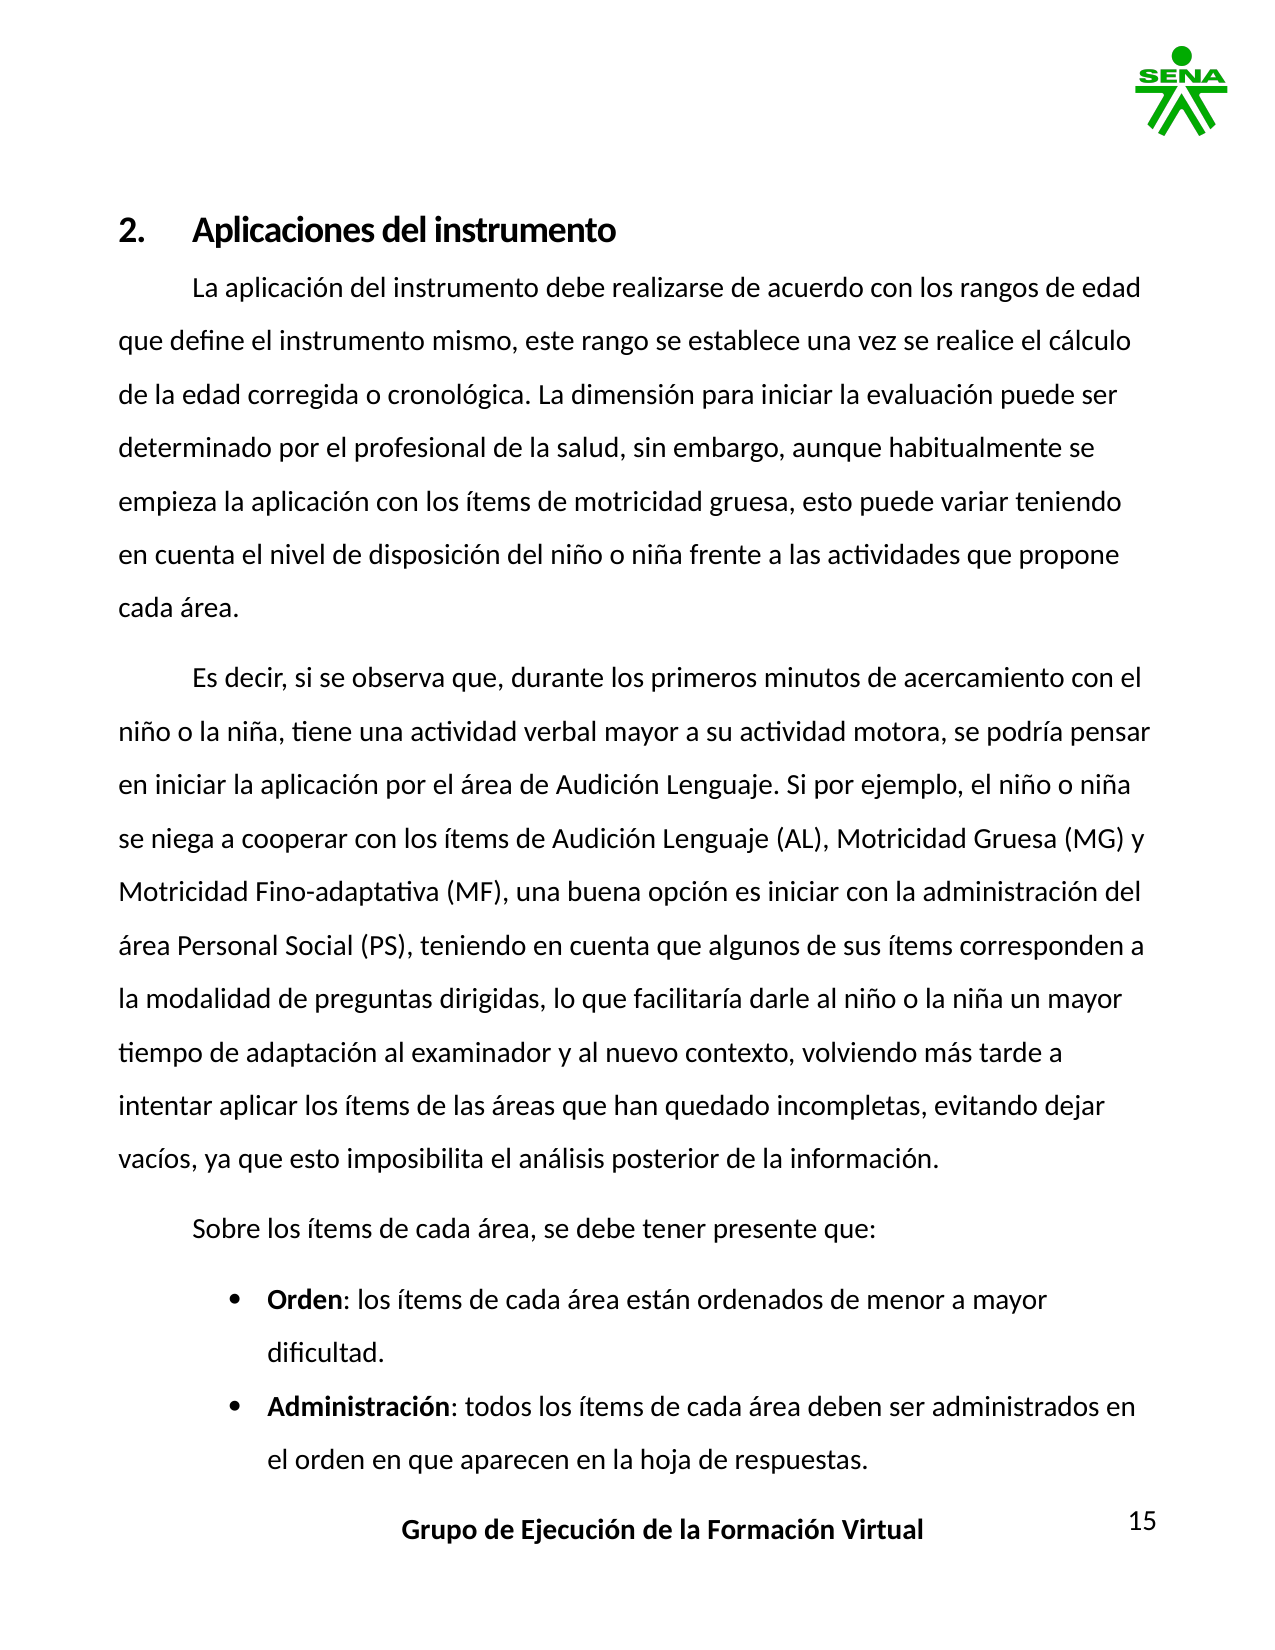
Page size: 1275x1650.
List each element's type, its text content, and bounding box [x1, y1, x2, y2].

text Es decir, si se observa que, durante los primeros minutos de acercamiento con el niño o la niña, tiene una actividad verbal mayor a su actividad motora, se podría pensar en iniciar la aplicación por el área de Audición Lenguaje. Si por ejemplo, el niño o niña se niega a cooperar con los ítems de Audición Lenguaje (AL), Motricidad Gruesa (MG) y Motricidad Fino-adaptativa (MF), una buena opción es iniciar con la administración del área Personal Social (PS), teniendo en cuenta que algunos de sus ítems corresponden a la modalidad de preguntas dirigidas, lo que facilitaría darle al niño o la niña un mayor tiempo de adaptación al examinador y al nuevo contexto, volviendo más tarde a intentar aplicar los ítems de las áreas que han quedado incompletas, evitando dejar vacíos, ya que esto imposibilita el análisis posterior de la información. [118, 659, 1157, 1176]
text Sobre los ítems de cada área, se debe tener presente que: [118, 1211, 1157, 1246]
text La aplicación del instrumento debe realizarse de acuerdo con los rangos de edad que define el instrumento mismo, este rango se establece una vez se realice el cálculo de la edad corregida o cronológica. La dimensión para iniciar la evaluación puede ser determinado por el profesional de la salud, sin embargo, aunque habitualmente se empieza la aplicación con los ítems de motricidad gruesa, esto puede variar teniendo en cuenta el nivel de disposición del niño o niña frente a las actividades que propone cada área. [118, 269, 1157, 625]
list Administración: todos los ítems de cada área deben ser administrados en el orden en que aparecen en la hoja de respuestas. [229, 1388, 1157, 1477]
list Orden: los ítems de cada área están ordenados de menor a mayor dificultad. [229, 1281, 1157, 1370]
subtitle Aplicaciones del instrumento [118, 206, 1157, 252]
picture [1135, 46, 1228, 136]
